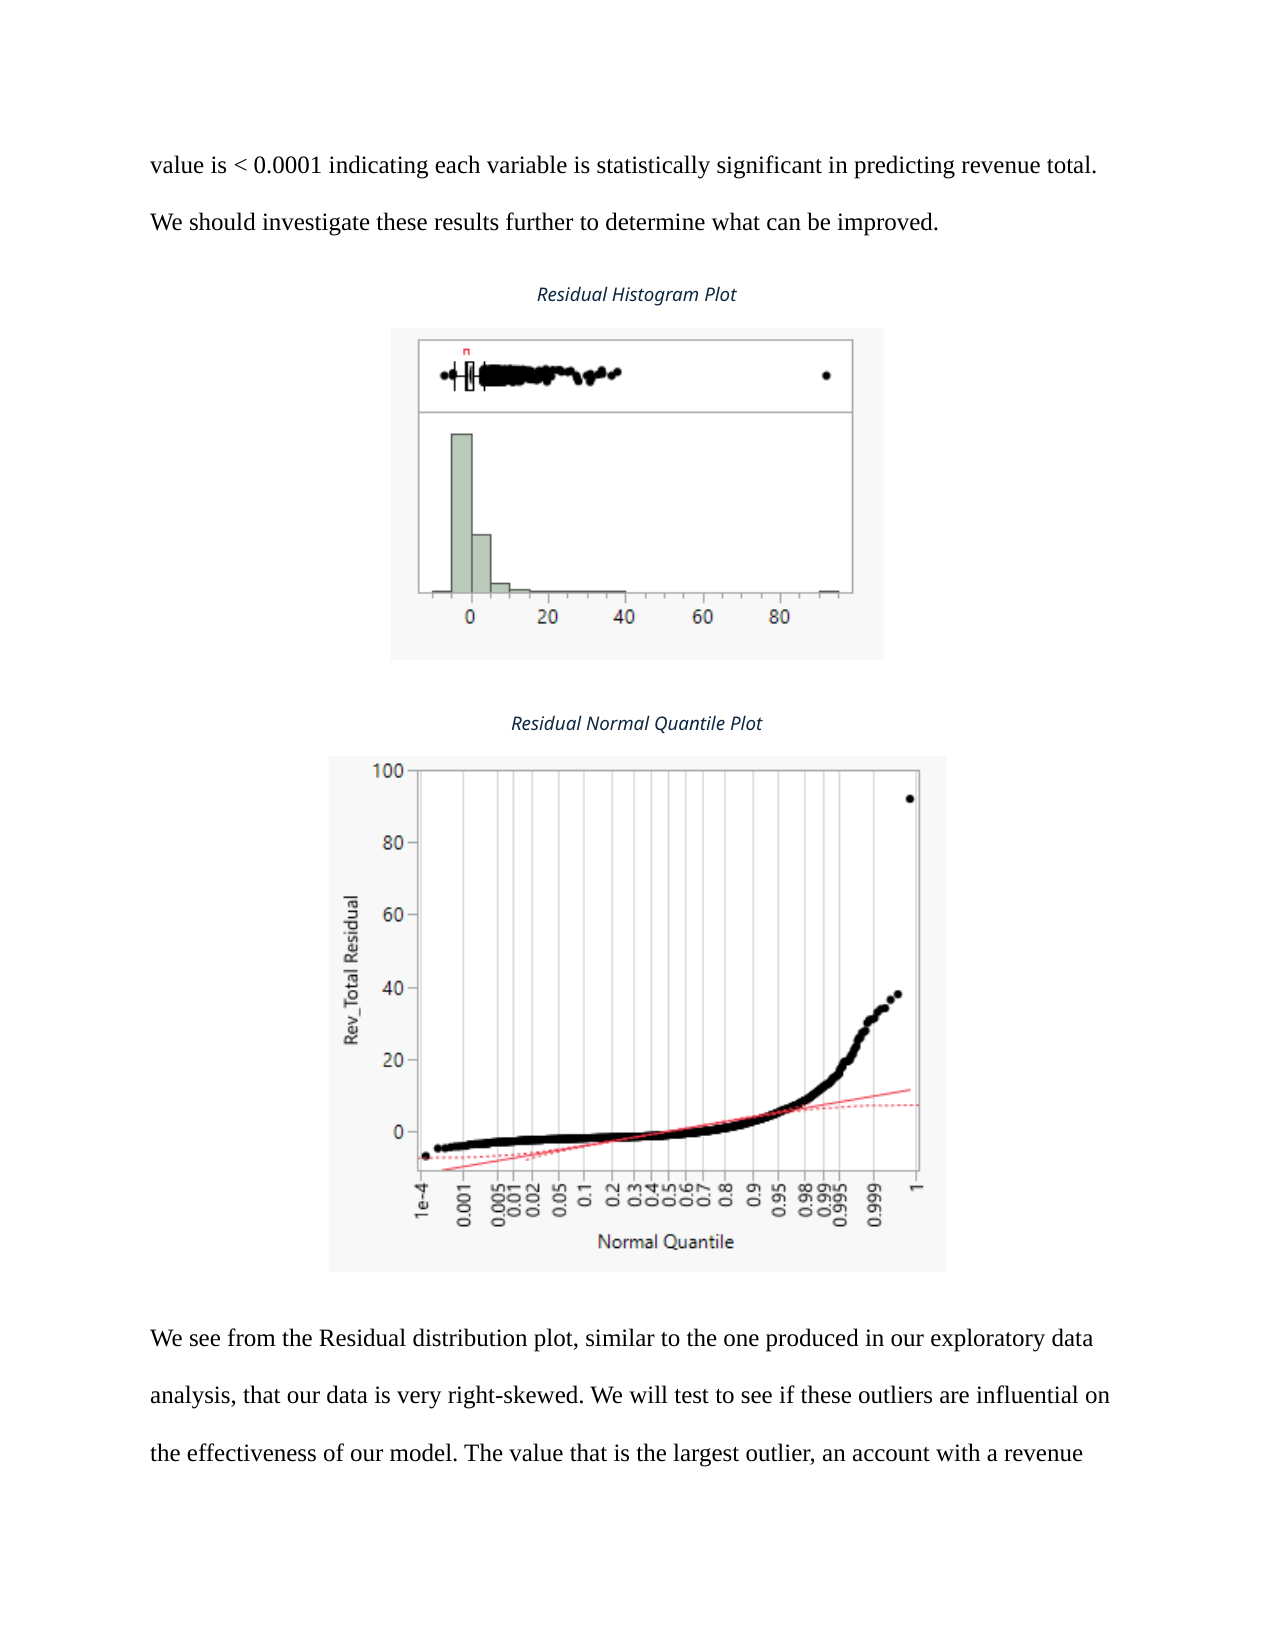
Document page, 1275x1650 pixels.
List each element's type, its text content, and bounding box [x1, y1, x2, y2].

text Residual Histogram Plot [150, 282, 1125, 307]
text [150, 150, 1125, 236]
picture [328, 756, 947, 1272]
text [150, 1323, 1125, 1466]
text Residual Normal Quantile Plot [150, 710, 1125, 736]
picture [390, 328, 885, 660]
